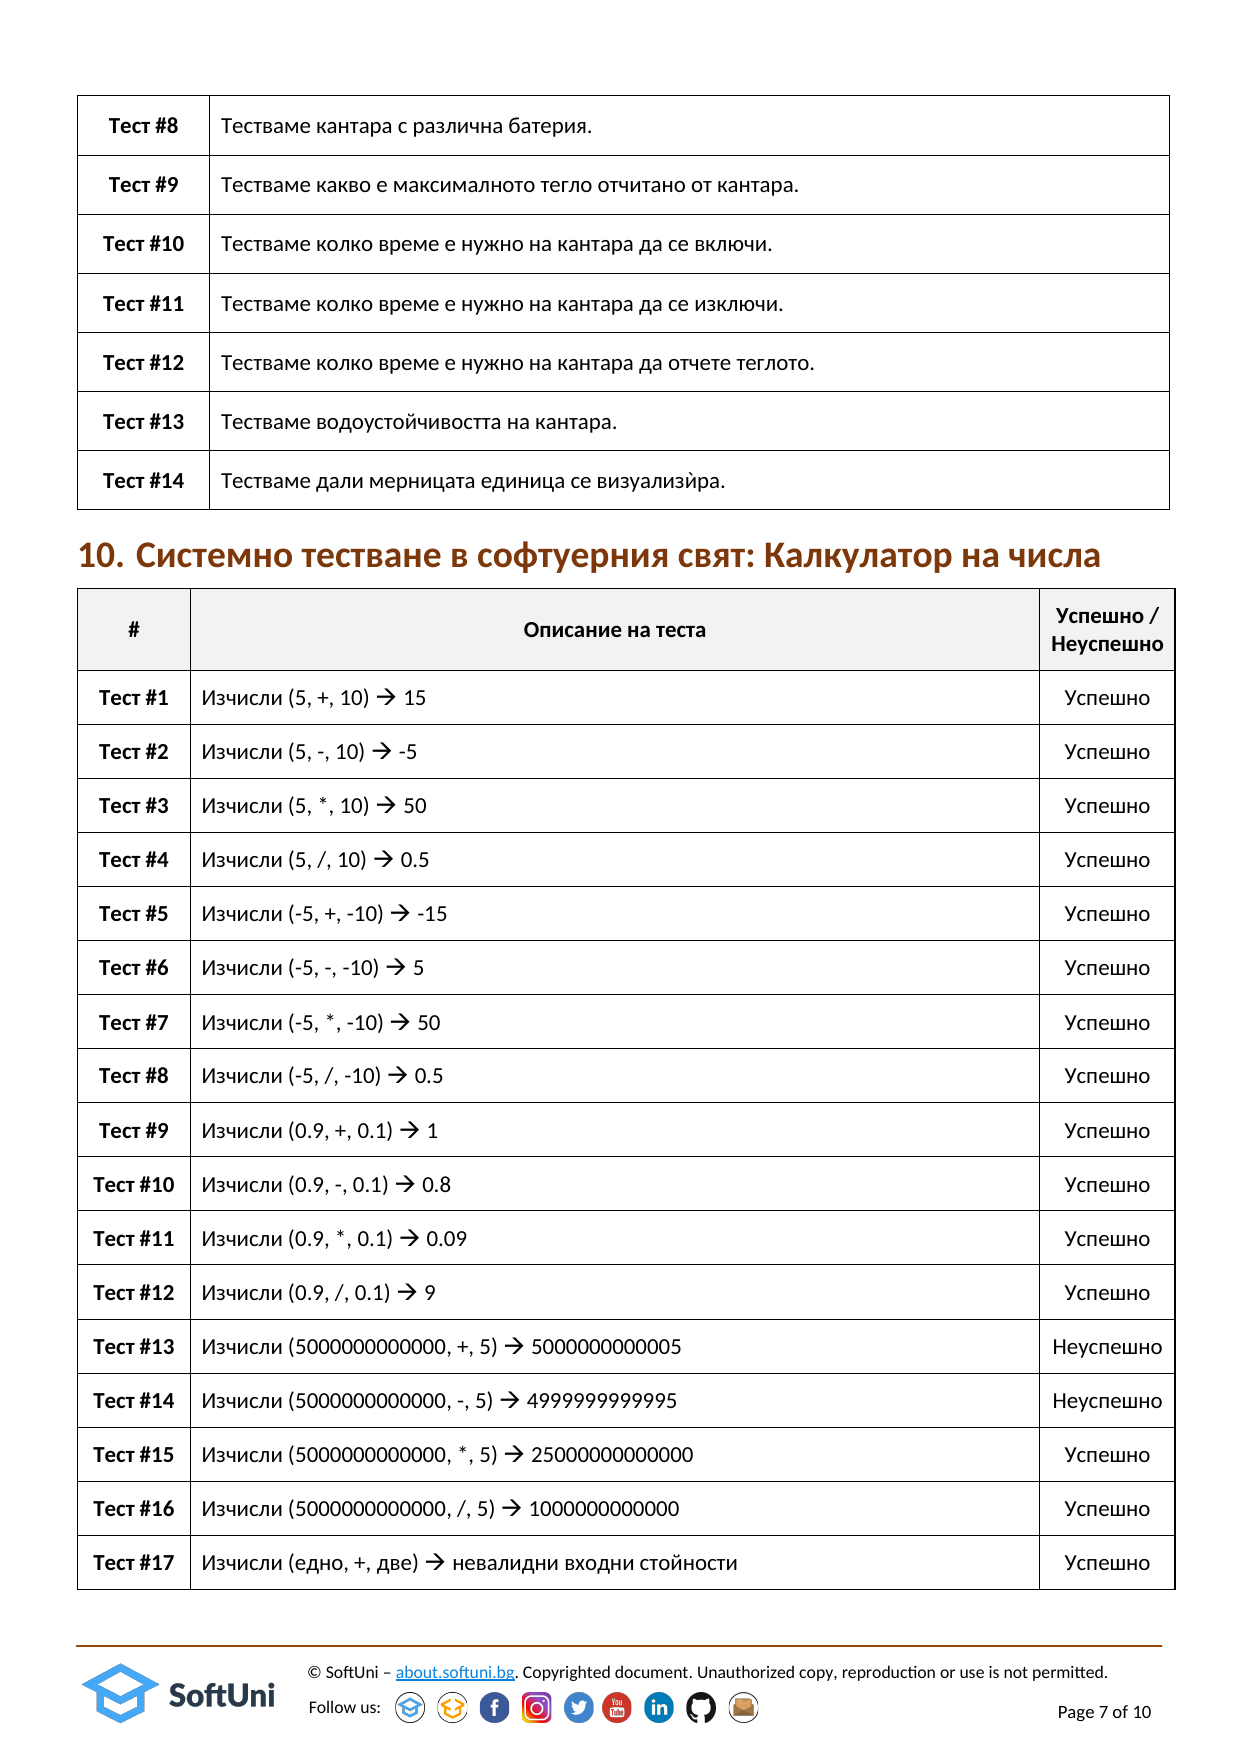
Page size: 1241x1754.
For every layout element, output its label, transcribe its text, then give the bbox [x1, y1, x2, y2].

table_cell Успешно [1040, 725, 1174, 778]
table_cell Тестваме колко време е нужно на кантара да отчете теглото. [210, 333, 1169, 391]
table_cell Тест #9 [78, 156, 209, 213]
table_cell Изчисли (-5, /, -10) 0.5 [191, 1049, 1039, 1102]
table_cell Изчисли (5000000000000, /, 5) 1000000000000 [191, 1482, 1039, 1535]
table_cell Изчисли (0.9, +, 0.1) 1 [191, 1103, 1039, 1156]
table_cell Успешно [1040, 1482, 1174, 1535]
table_cell Изчисли (5000000000000, *, 5) 25000000000000 [191, 1428, 1039, 1481]
picture [665, 1692, 674, 1701]
table_cell Успешно [1040, 1211, 1174, 1264]
table_cell Тест #1 [78, 671, 190, 724]
picture [658, 1705, 667, 1714]
table_cell Тест #6 [78, 941, 190, 994]
table_cell Успешно [1040, 1049, 1174, 1102]
table_cell Изчисли (5000000000000, -, 5) 4999999999995 [191, 1374, 1039, 1427]
table_cell Тест #15 [78, 1428, 190, 1481]
table_cell Изчисли (0.9, *, 0.1) 0.09 [191, 1211, 1039, 1264]
table_cell Тест #8 [78, 1049, 190, 1102]
table_cell Изчисли (5000000000000, +, 5) 5000000000005 [191, 1320, 1039, 1372]
picture [644, 1692, 653, 1701]
picture [728, 1692, 759, 1723]
table_cell Неуспешно [1040, 1374, 1174, 1427]
table_cell Изчисли (-5, +, -10) -15 [191, 887, 1039, 940]
table_cell Тестваме какво е максималното тегло отчитано от кантара. [210, 156, 1169, 213]
table_cell Тест #4 [78, 833, 190, 886]
table_cell Успешно [1040, 1103, 1174, 1156]
table_cell Изчисли (0.9, -, 0.1) 0.8 [191, 1157, 1039, 1210]
table_cell Тест #14 [78, 1374, 190, 1427]
table_cell Тестваме колко време е нужно на кантара да се изключи. [210, 274, 1169, 332]
table_cell Тест #7 [78, 995, 190, 1048]
table_cell Успешно [1040, 941, 1174, 994]
picture [437, 1692, 468, 1723]
table_cell Тест #9 [78, 1103, 190, 1156]
picture [644, 1714, 653, 1723]
table_cell Тест #3 [78, 779, 190, 832]
picture [602, 1692, 632, 1723]
picture [522, 1692, 552, 1723]
picture [665, 1714, 674, 1723]
table_cell Изчисли (5, +, 10) 15 [191, 671, 1039, 724]
table_cell Тест #5 [78, 887, 190, 940]
table_cell Тест #12 [78, 1265, 190, 1318]
table_cell Тест #10 [78, 215, 209, 273]
table_cell Тест #13 [78, 392, 209, 450]
table_cell Тестваме дали мерницата единица се визуализѝра. [210, 451, 1169, 509]
picture [564, 1692, 594, 1723]
table_cell Неуспешно [1040, 1320, 1174, 1372]
table_cell Успешно [1040, 833, 1174, 886]
table_cell Успешно [1040, 671, 1174, 724]
subtitle Системно тестване в софтуерния свят: Калкулатор на числа [77, 531, 1163, 577]
table_cell Тест #8 [78, 96, 209, 154]
picture [75, 1658, 281, 1729]
table_cell Успешно [1040, 887, 1174, 940]
table_cell Изчисли (0.9, /, 0.1) 9 [191, 1265, 1039, 1318]
table_cell Успешно [1040, 995, 1174, 1048]
table_cell Изчисли (-5, -, -10) 5 [191, 941, 1039, 994]
table_cell Тест #13 [78, 1320, 190, 1372]
table_cell Тестваме водоустойчивостта на кантара. [210, 392, 1169, 450]
table_cell Успешно [1040, 1428, 1174, 1481]
table_cell Тест #11 [78, 1211, 190, 1264]
table_cell Успешно [1040, 1536, 1174, 1589]
table_cell Тест #17 [78, 1536, 190, 1589]
table_cell Тест #10 [78, 1157, 190, 1210]
table_header Успешно / Неуспешно [1040, 589, 1174, 670]
table_cell Изчисли (5, *, 10) 50 [191, 779, 1039, 832]
picture [686, 1692, 716, 1723]
picture [395, 1692, 425, 1723]
table_cell Изчисли (едно, +, две) невалидни входни стойности [191, 1536, 1039, 1589]
table_cell Успешно [1040, 1265, 1174, 1318]
table_cell Тест #16 [78, 1482, 190, 1535]
table_cell Изчисли (5, /, 10) 0.5 [191, 833, 1039, 886]
table_cell Тестваме колко време е нужно на кантара да се включи. [210, 215, 1169, 273]
table_header Описание на теста [191, 589, 1039, 670]
table_cell Изчисли (5, -, 10) -5 [191, 725, 1039, 778]
table_header # [78, 589, 190, 670]
picture [479, 1692, 510, 1723]
table_cell Тестваме кантара с различна батерия. [210, 96, 1169, 154]
table_cell Тест #2 [78, 725, 190, 778]
table_cell Тест #11 [78, 274, 209, 332]
table_cell Тест #14 [78, 451, 209, 509]
table_cell Изчисли (-5, *, -10) 50 [191, 995, 1039, 1048]
table_cell Успешно [1040, 1157, 1174, 1210]
table_cell Тест #12 [78, 333, 209, 391]
table_cell Успешно [1040, 779, 1174, 832]
